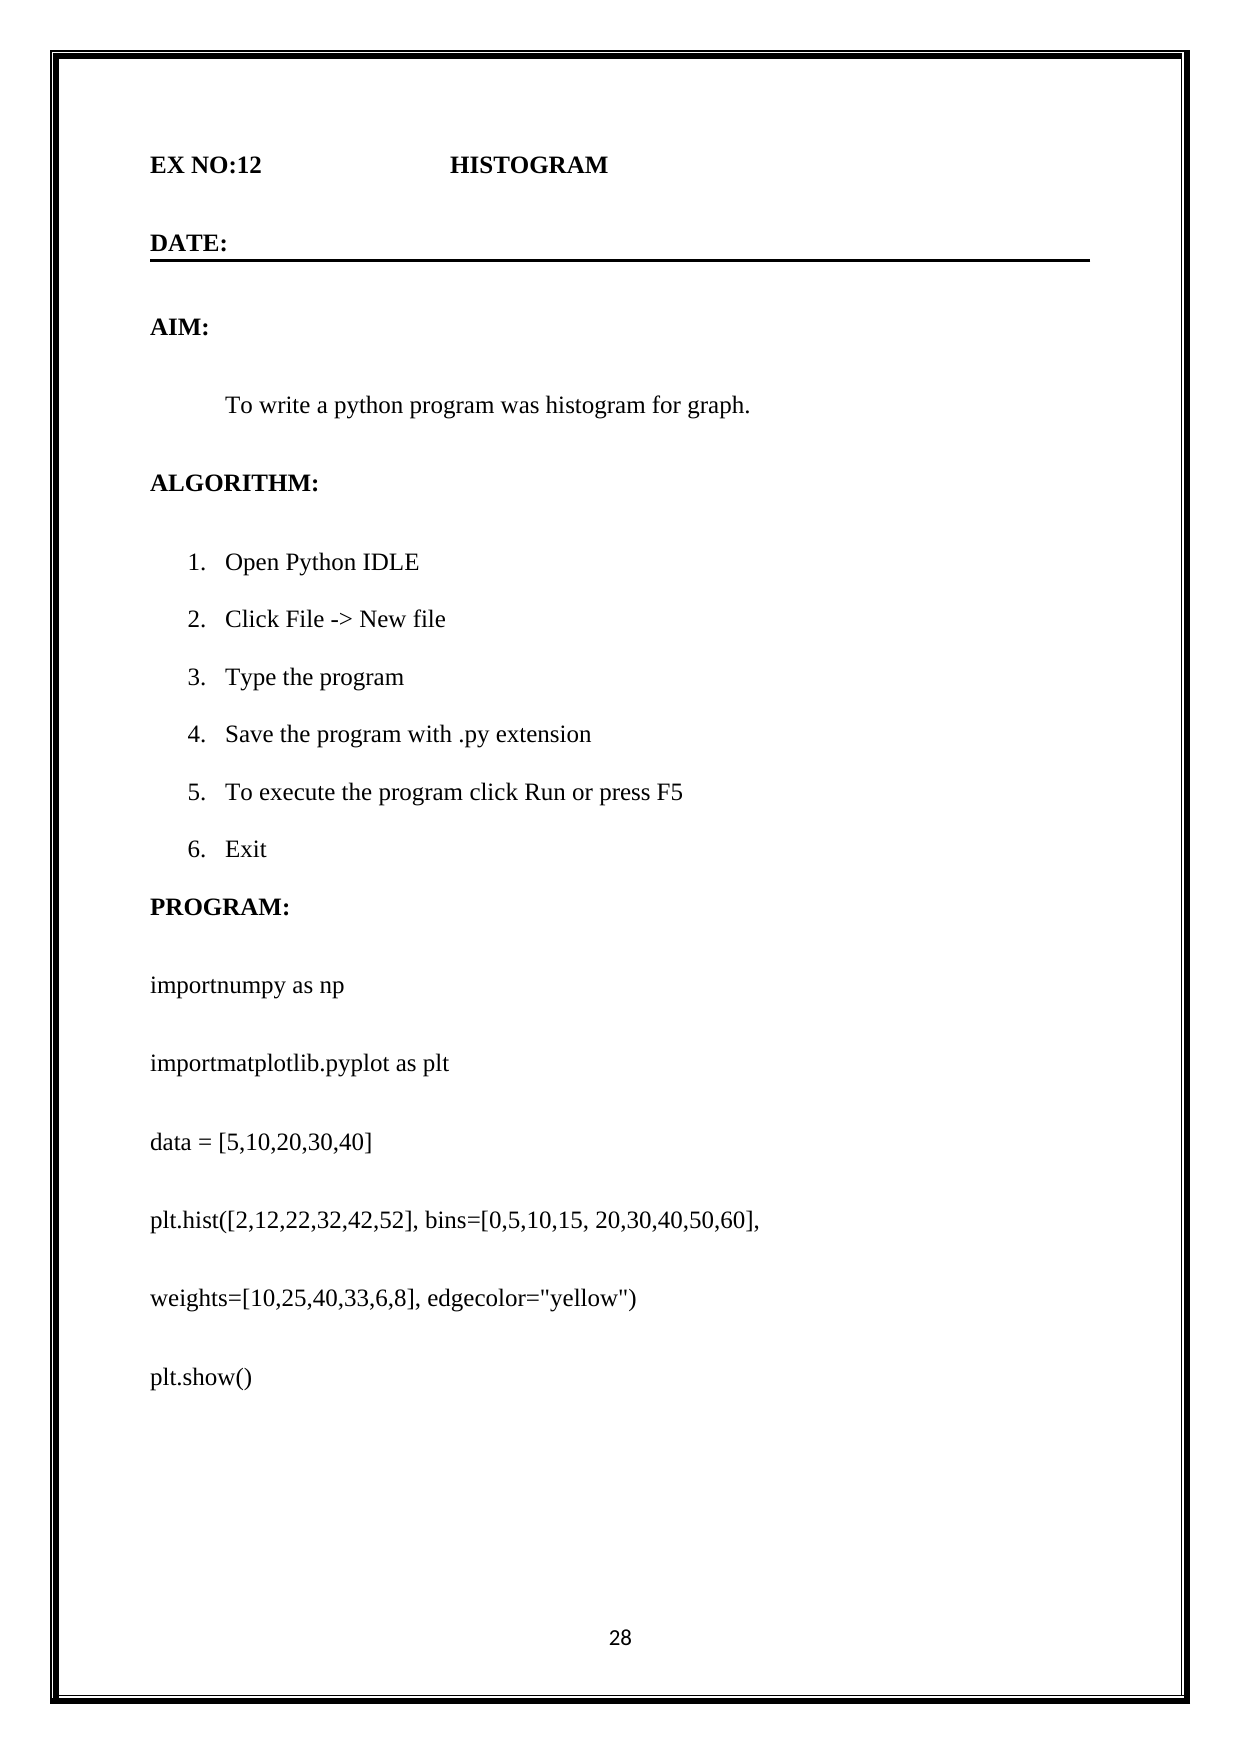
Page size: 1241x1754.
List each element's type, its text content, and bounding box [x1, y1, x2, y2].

text plt.hist([2,12,22,32,42,52], bins=[0,5,10,15, 20,30,40,50,60], [150, 1205, 1090, 1234]
list Open Python IDLE [187, 547, 1090, 576]
list To execute the program click Run or press F5 [187, 777, 1090, 806]
list Click File -> New file [187, 604, 1090, 633]
text importnumpy as np [150, 970, 1090, 999]
text ALGORITHM: [150, 468, 1090, 497]
text DATE: [150, 228, 1090, 259]
text weights=[10,25,40,33,6,8], edgecolor="yellow") [150, 1283, 1090, 1312]
text plt.show() [150, 1362, 1090, 1391]
text PROGRAM: [150, 892, 1090, 921]
list Type the program [187, 662, 1090, 691]
list Save the program with .py extension [187, 719, 1090, 748]
text importmatplotlib.pyplot as plt [150, 1048, 1090, 1077]
text EX NO:12 HISTOGRAM [150, 150, 1090, 179]
text To write a python program was histogram for graph. [150, 390, 1090, 419]
list Exit [187, 834, 1090, 863]
text AIM: [150, 312, 1090, 341]
text data = [5,10,20,30,40] [150, 1127, 1090, 1156]
